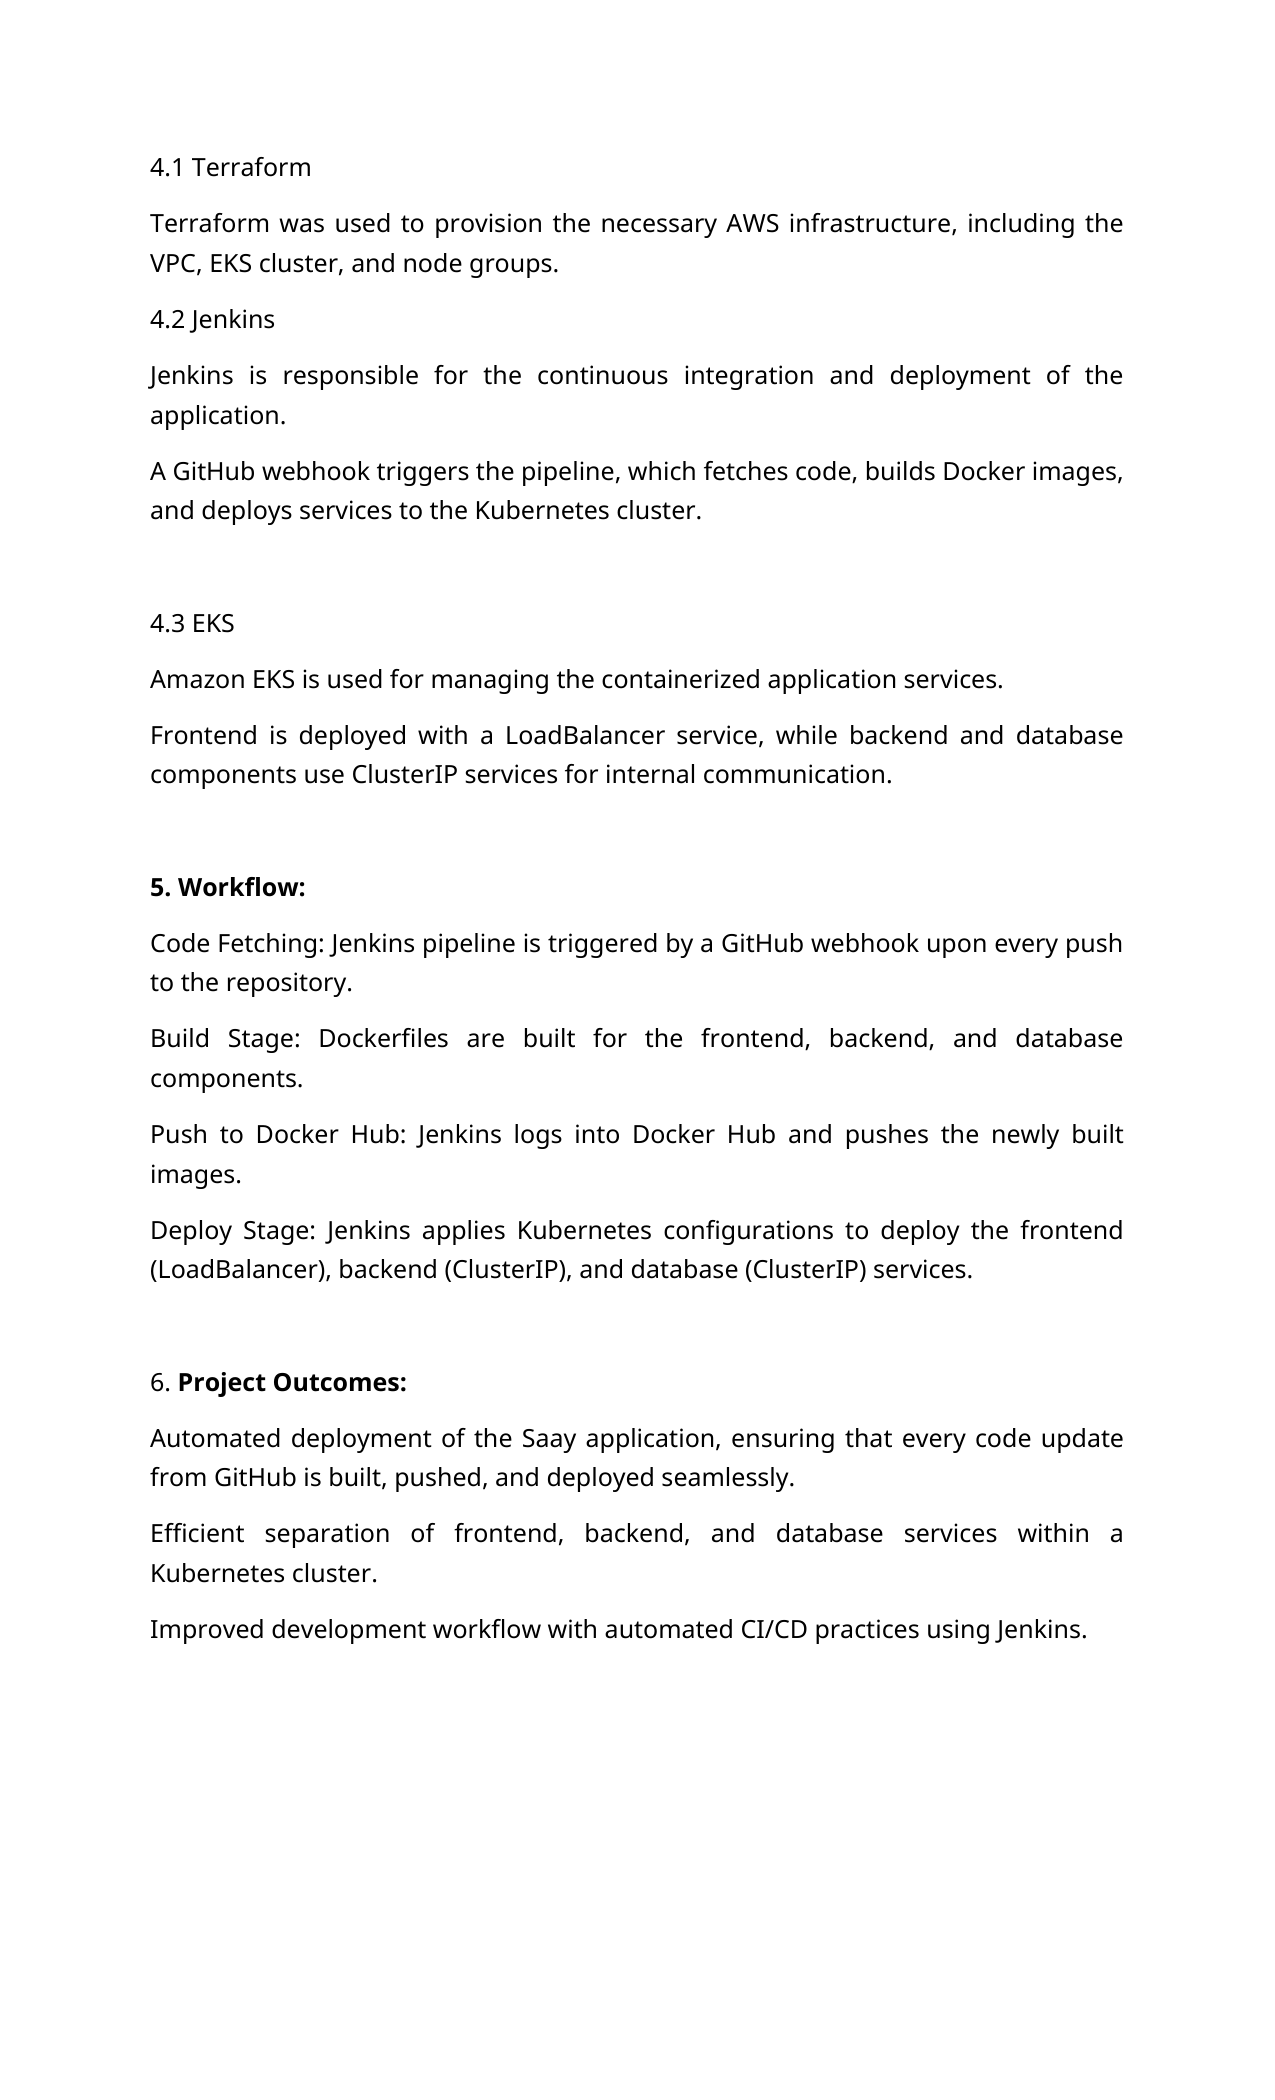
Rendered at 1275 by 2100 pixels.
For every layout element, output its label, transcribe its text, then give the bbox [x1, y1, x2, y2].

text Jenkins is responsible for the continuous integration and deployment of the application. [150, 358, 1125, 431]
text 5. Workflow: [150, 869, 1125, 903]
text Terraform was used to provision the necessary AWS infrastructure, including the VPC, EKS cluster, and node groups. [150, 206, 1125, 280]
text Amazon EKS is used for managing the containerized application services. [150, 661, 1125, 696]
text 4.3 EKS [150, 605, 1125, 639]
text Deploy Stage: Jenkins applies Kubernetes configurations to deploy the frontend (LoadBalancer), backend (ClusterIP), and database (ClusterIP) services. [150, 1212, 1125, 1286]
text Code Fetching: Jenkins pipeline is triggered by a GitHub webhook upon every push to the repository. [150, 926, 1125, 999]
text 4.2 Jenkins [150, 302, 1125, 336]
text Push to Docker Hub: Jenkins logs into Docker Hub and pushes the newly built images. [150, 1117, 1125, 1190]
text Frontend is deployed with a LoadBalancer service, while backend and database components use ClusterIP services for internal communication. [150, 718, 1125, 791]
text Efficient separation of frontend, backend, and database services within a Kubernetes cluster. [150, 1516, 1125, 1589]
text A GitHub webhook triggers the pipeline, which fetches code, builds Docker images, and deploys services to the Kubernetes cluster. [150, 453, 1125, 527]
text Automated deployment of the Saay application, ensuring that every code update from GitHub is built, pushed, and deployed seamlessly. [150, 1420, 1125, 1494]
text Improved development workflow with automated CI/CD practices using Jenkins. [150, 1612, 1125, 1646]
text 6. Project Outcomes: [150, 1364, 1125, 1398]
text Build Stage: Dockerfiles are built for the frontend, backend, and database components. [150, 1021, 1125, 1095]
text 4.1 Terraform [150, 150, 1125, 184]
